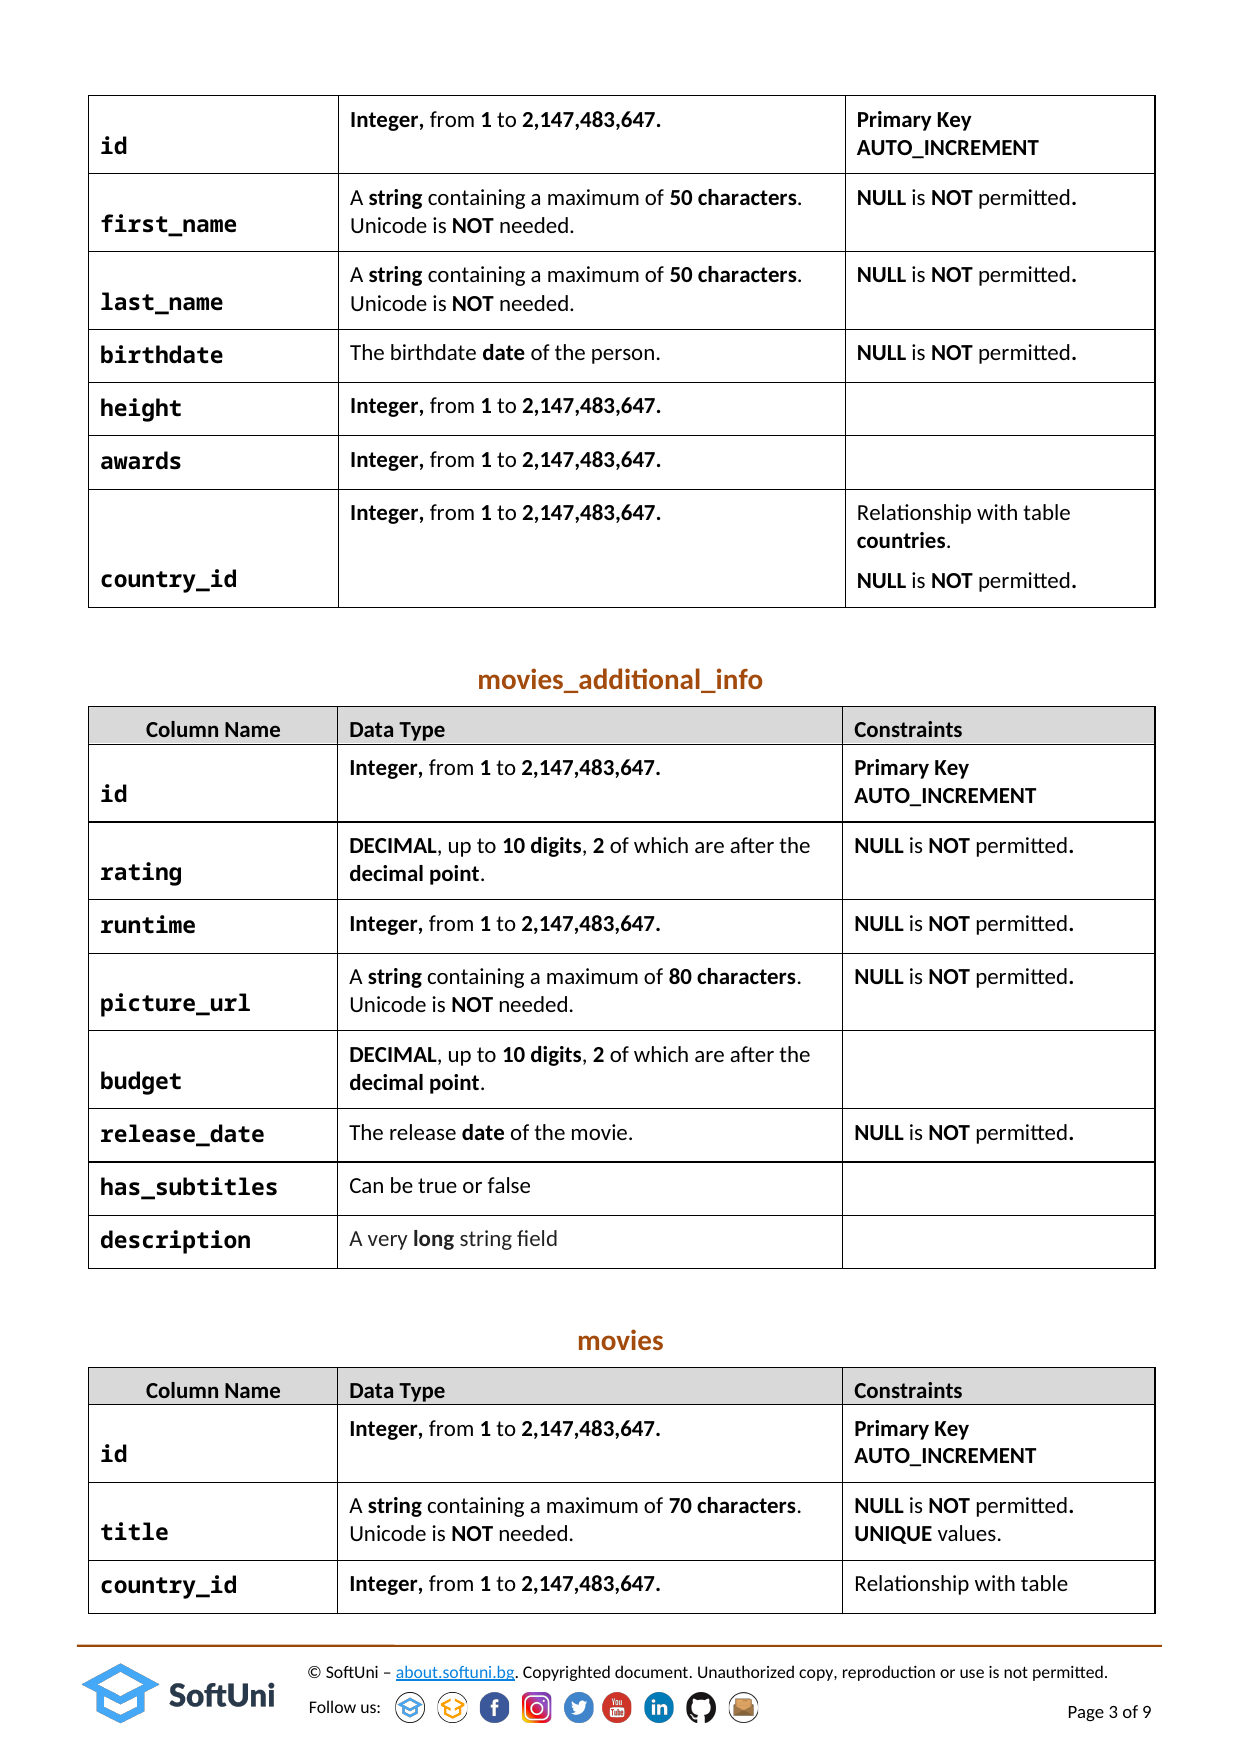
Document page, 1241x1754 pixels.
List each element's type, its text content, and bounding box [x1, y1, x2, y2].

table_cell NULL is NOT permitted. [846, 330, 1154, 382]
table_header Column Name [89, 1368, 337, 1404]
subtitle movies [77, 1322, 1163, 1357]
table_cell Integer, from 1 to 2,147,483,647. [338, 900, 842, 952]
table_cell [843, 1163, 1154, 1214]
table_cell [338, 1561, 842, 1613]
picture [665, 1692, 674, 1701]
table_cell DECIMAL, up to 10 digits, 2 of which are after the decimal point. [338, 1031, 842, 1108]
table_cell has_subtitles [89, 1163, 337, 1214]
table_header Data Type [338, 707, 842, 743]
table_cell id [89, 745, 337, 821]
table_cell budget [89, 1031, 337, 1108]
table_cell NULL is NOT permitted. [843, 1109, 1154, 1161]
table_cell NULL is NOT permitted. [843, 823, 1154, 899]
table_cell release_date [89, 1109, 337, 1161]
picture [644, 1714, 653, 1723]
table_cell DECIMAL, up to 10 digits, 2 of which are after the decimal point. [338, 823, 842, 899]
table_cell The birthdate date of the person. [339, 330, 845, 382]
table_header Column Name [89, 707, 337, 743]
table_header Constraints [843, 1368, 1154, 1404]
table_cell [843, 1031, 1154, 1108]
table_cell country_id [89, 1561, 337, 1613]
table_cell Can be true or false [338, 1163, 842, 1214]
table_cell [846, 383, 1154, 435]
table_cell Integer, from 1 to 2,147,483,647. [339, 490, 845, 607]
table_cell Integer, from 1 to 2,147,483,647. [338, 1405, 842, 1482]
picture [564, 1692, 594, 1723]
picture [686, 1692, 716, 1723]
table_cell first_name [89, 174, 338, 251]
table_cell [846, 436, 1154, 488]
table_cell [339, 174, 845, 251]
subtitle movies_additional_info [77, 661, 1163, 697]
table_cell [843, 1561, 1154, 1613]
table_cell Primary Key AUTO_INCREMENT [843, 745, 1154, 821]
table_cell A string containing a maximum of 80 characters. Unicode is NOT needed. [338, 954, 842, 1030]
table_cell Integer, from 1 to 2,147,483,647. [339, 383, 845, 435]
table_cell height [89, 383, 338, 435]
picture [665, 1714, 674, 1723]
table_cell NULL is NOT permitted. UNIQUE values. [843, 1483, 1154, 1560]
table_cell description [89, 1216, 337, 1268]
table_cell country_id [89, 490, 338, 607]
table_cell [843, 1216, 1154, 1268]
table_cell runtime [89, 900, 337, 952]
picture [644, 1692, 653, 1701]
table_cell NULL is NOT permitted. [846, 174, 1154, 251]
picture [522, 1692, 552, 1723]
table_cell NULL is NOT permitted. [846, 252, 1154, 329]
table_header Data Type [338, 1368, 842, 1404]
picture [395, 1692, 425, 1723]
table_header Constraints [843, 707, 1154, 743]
picture [75, 1658, 281, 1729]
picture [602, 1692, 632, 1723]
picture [437, 1692, 468, 1723]
table_cell rating [89, 823, 337, 899]
table_cell NULL is NOT permitted. [843, 900, 1154, 952]
table_cell A very long string field [338, 1216, 842, 1268]
table_cell birthdate [89, 330, 338, 382]
table_cell The release date of the movie. [338, 1109, 842, 1161]
table_cell Integer, from 1 to 2,147,483,647. [338, 745, 842, 821]
table_cell A string containing a maximum of 70 characters. Unicode is NOT needed. [338, 1483, 842, 1560]
table_cell NULL is NOT permitted. [843, 954, 1154, 1030]
table_cell awards [89, 436, 338, 488]
table_cell id [89, 96, 338, 173]
table_cell last_name [89, 252, 338, 329]
table_cell title [89, 1483, 337, 1560]
table_cell Relationship with table countries. NULL is NOT permitted. [846, 490, 1154, 607]
table_cell Primary Key AUTO_INCREMENT [843, 1405, 1154, 1482]
table_cell picture_url [89, 954, 337, 1030]
table_cell Primary Key AUTO_INCREMENT [846, 96, 1154, 173]
table_cell Integer, from 1 to 2,147,483,647. [339, 96, 845, 173]
picture [479, 1692, 510, 1723]
table_cell id [89, 1405, 337, 1482]
picture [728, 1692, 759, 1723]
table_cell Integer, from 1 to 2,147,483,647. [339, 436, 845, 488]
picture [658, 1705, 667, 1714]
table_cell A string containing a maximum of 50 characters. Unicode is NOT needed. [339, 252, 845, 329]
